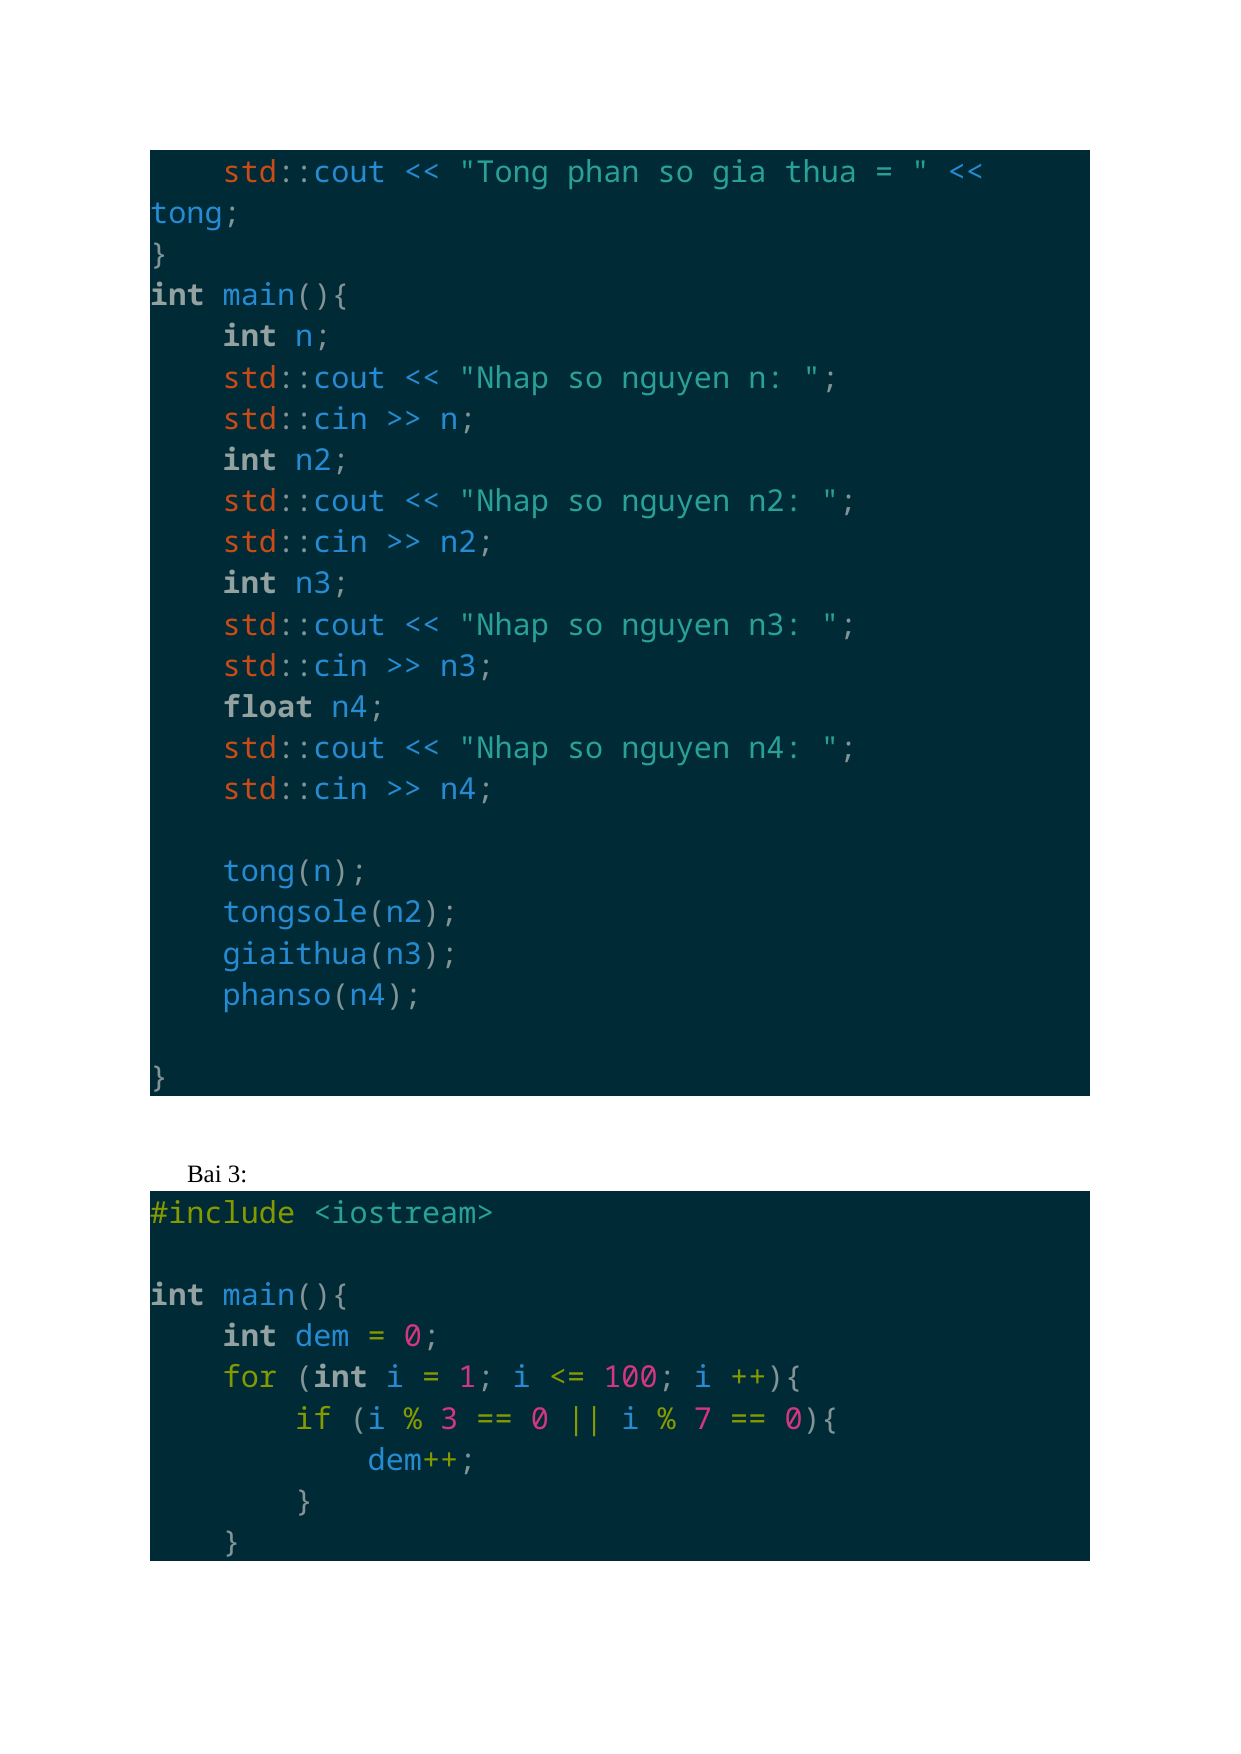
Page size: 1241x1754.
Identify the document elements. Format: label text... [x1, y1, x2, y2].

text } [150, 1520, 1090, 1561]
text dem++; [150, 1438, 1090, 1479]
text std::cout << "Nhap so nguyen n4: "; [150, 726, 1090, 767]
text int n3; [150, 561, 1090, 603]
text std::cout << "Nhap so nguyen n: "; [150, 356, 1090, 397]
text phanso(n4); [150, 973, 1090, 1014]
text int n2; [150, 438, 1090, 479]
text tongsole(n2); [150, 891, 1090, 932]
text int main(){ [150, 273, 1090, 314]
text int n; [150, 314, 1090, 356]
text std::cout << "Nhap so nguyen n3: "; [150, 603, 1090, 644]
text std::cin >> n; [150, 397, 1090, 438]
text #include <iostream> [150, 1191, 1090, 1232]
text if (i % 3 == 0 || i % 7 == 0){ [150, 1397, 1090, 1438]
text std::cout << "Tong phan so gia thua = " << tong; [150, 150, 1090, 232]
text int main(){ [150, 1273, 1090, 1314]
text std::cin >> n2; [150, 520, 1090, 561]
text giaithua(n3); [150, 932, 1090, 973]
text std::cin >> n3; [150, 644, 1090, 685]
text std::cout << "Nhap so nguyen n2: "; [150, 479, 1090, 520]
text tong(n); [150, 849, 1090, 891]
text } [150, 1479, 1090, 1520]
text } [150, 232, 1090, 273]
text for (int i = 1; i <= 100; i ++){ [150, 1356, 1090, 1397]
text std::cin >> n4; [150, 767, 1090, 808]
text } [150, 1055, 1090, 1096]
text float n4; [150, 685, 1090, 726]
text Bai 3: [187, 1159, 1090, 1188]
text int dem = 0; [150, 1314, 1090, 1356]
